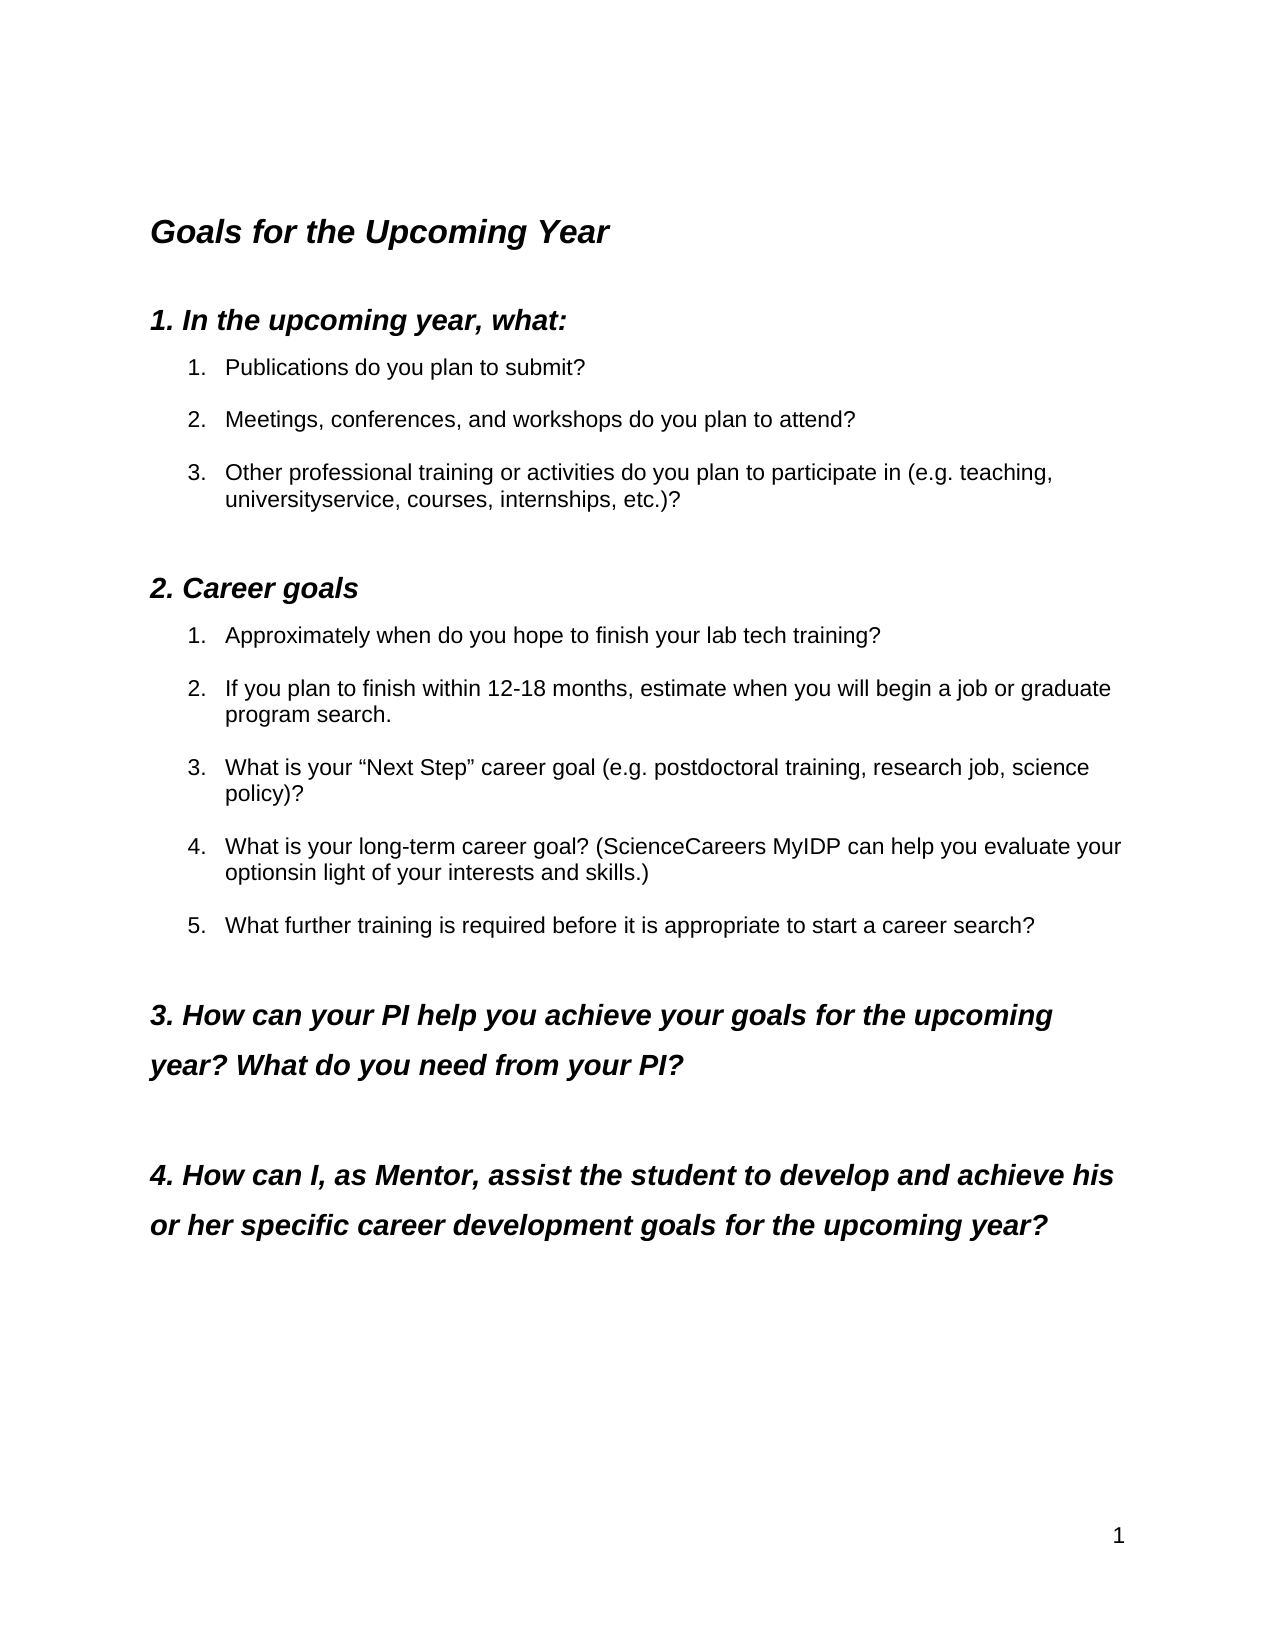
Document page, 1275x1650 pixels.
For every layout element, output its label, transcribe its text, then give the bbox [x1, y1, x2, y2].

list Publications do you plan to submit? [187, 354, 1125, 380]
list Meetings, conferences, and workshops do you plan to attend? [187, 406, 1125, 433]
subtitle 3. How can your PI help you achieve your goals for the upcoming year? What do you need from your PI? [150, 998, 1125, 1082]
list Other professional training or activities do you plan to participate in (e.g. teaching, universityservice, courses, internships, etc.)? [187, 459, 1125, 512]
list If you plan to finish within 12-18 months, estimate when you will begin a job or graduate program search. [187, 674, 1125, 727]
subtitle 1. In the upcoming year, what: [150, 303, 1125, 337]
list What further training is required before it is appropriate to start a career search? [187, 912, 1125, 938]
list What is your “Next Step” career goal (e.g. postdoctoral training, research job, science policy)? [187, 754, 1125, 806]
subtitle 2. Career goals [150, 572, 1125, 605]
list Approximately when do you hope to finish your lab tech training? [187, 622, 1125, 648]
subtitle Goals for the Upcoming Year [150, 212, 1125, 251]
list What is your long-term career goal? (ScienceCareers MyIDP can help you evaluate your optionsin light of your interests and skills.) [187, 833, 1125, 885]
subtitle 4. How can I, as Mentor, assist the student to develop and achieve his or her specific career development goals for the upcoming year? [150, 1158, 1125, 1242]
